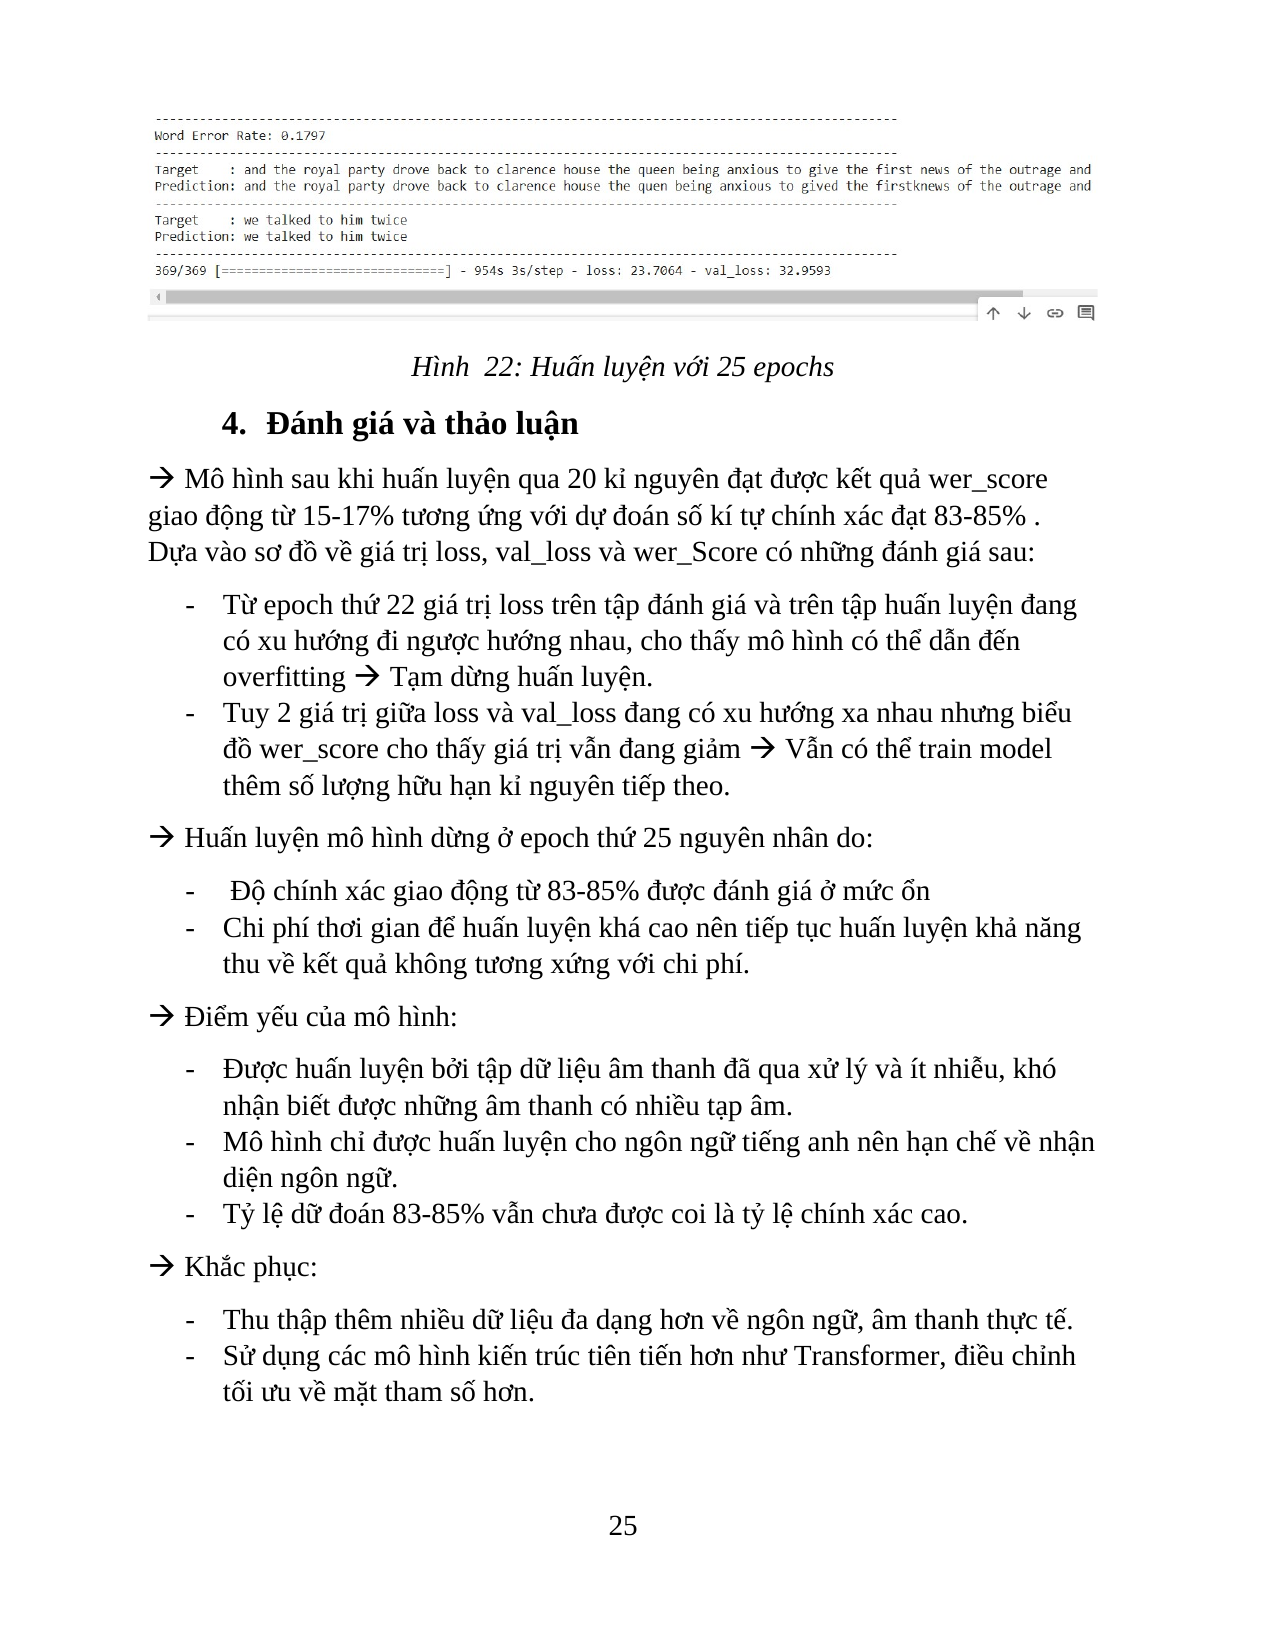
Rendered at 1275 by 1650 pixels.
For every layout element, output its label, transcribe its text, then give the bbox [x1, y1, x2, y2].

list Thu thập thêm nhiều dữ liệu đa dạng hơn về ngôn ngữ, âm thanh thực tế. [185, 1302, 1098, 1335]
text Điểm yếu của mô hình: [148, 999, 1098, 1032]
list Từ epoch thứ 22 giá trị loss trên tập đánh giá và trên tập huấn luyện đang có xu hướng đi ngược hướng nhau, cho thấy mô hình có thể dẫn đến overfitting Tạm dừng huấn luyện. [185, 587, 1098, 693]
list Độ chính xác giao động từ 83-85% được đánh giá ở mức ổn [185, 873, 1098, 907]
text Hình 22: Huấn luyện với 25 epochs [148, 349, 1098, 383]
text Khắc phục: [148, 1249, 1098, 1283]
list Chi phí thơi gian để huấn luyện khá cao nên tiếp tục huấn luyện khả năng thu về kết quả không tương xứng với chi phí. [185, 910, 1098, 979]
subtitle Đánh giá và thảo luận [222, 404, 1098, 442]
picture [147, 118, 1098, 321]
list Tỷ lệ dữ đoán 83-85% vẫn chưa được coi là tỷ lệ chính xác cao. [185, 1196, 1098, 1230]
text Huấn luyện mô hình dừng ở epoch thứ 25 nguyên nhân do: [148, 821, 1098, 854]
list Mô hình chỉ được huấn luyện cho ngôn ngữ tiếng anh nên hạn chế về nhận diện ngôn ngữ. [185, 1124, 1098, 1193]
list Tuy 2 giá trị giữa loss và val_loss đang có xu hướng xa nhau nhưng biểu đồ wer_score cho thấy giá trị vẫn đang giảm Vẫn có thể train model thêm số lượng hữu hạn kỉ nguyên tiếp theo. [185, 695, 1098, 801]
text Mô hình sau khi huấn luyện qua 20 kỉ nguyên đạt được kết quả wer_score giao động từ 15-17% tương ứng với dự đoán số kí tự chính xác đạt 83-85% . Dựa vào sơ đồ về giá trị loss, val_loss và wer_Score có những đánh giá sau: [148, 462, 1098, 568]
list Được huấn luyện bởi tập dữ liệu âm thanh đã qua xử lý và ít nhiễu, khó nhận biết được những âm thanh có nhiều tạp âm. [185, 1052, 1098, 1121]
list Sử dụng các mô hình kiến trúc tiên tiến hơn như Transformer, điều chỉnh tối ưu về mặt tham số hơn. [185, 1338, 1098, 1408]
